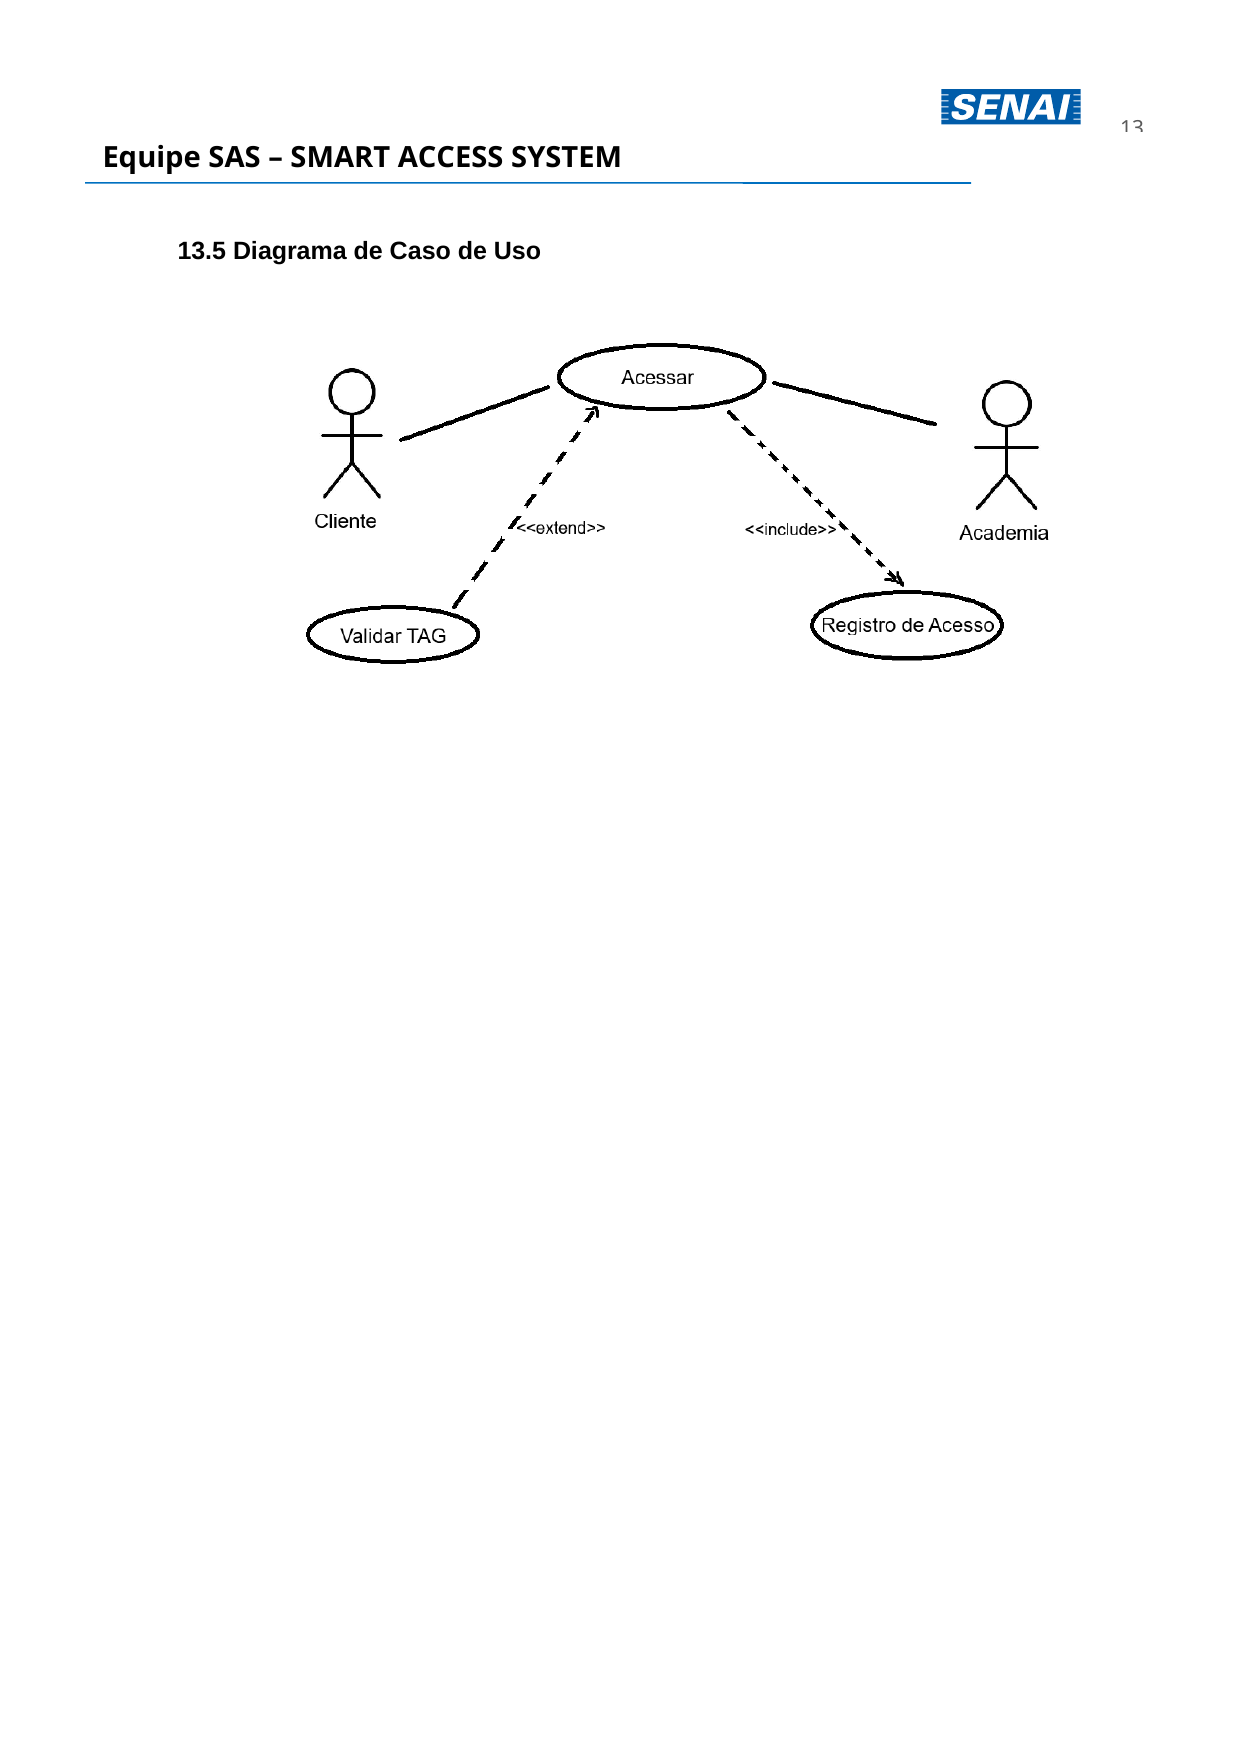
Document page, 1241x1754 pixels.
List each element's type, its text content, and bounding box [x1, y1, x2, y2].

picture [251, 279, 1137, 676]
text 13.5 Diagrama de Caso de Uso [177, 236, 1063, 265]
